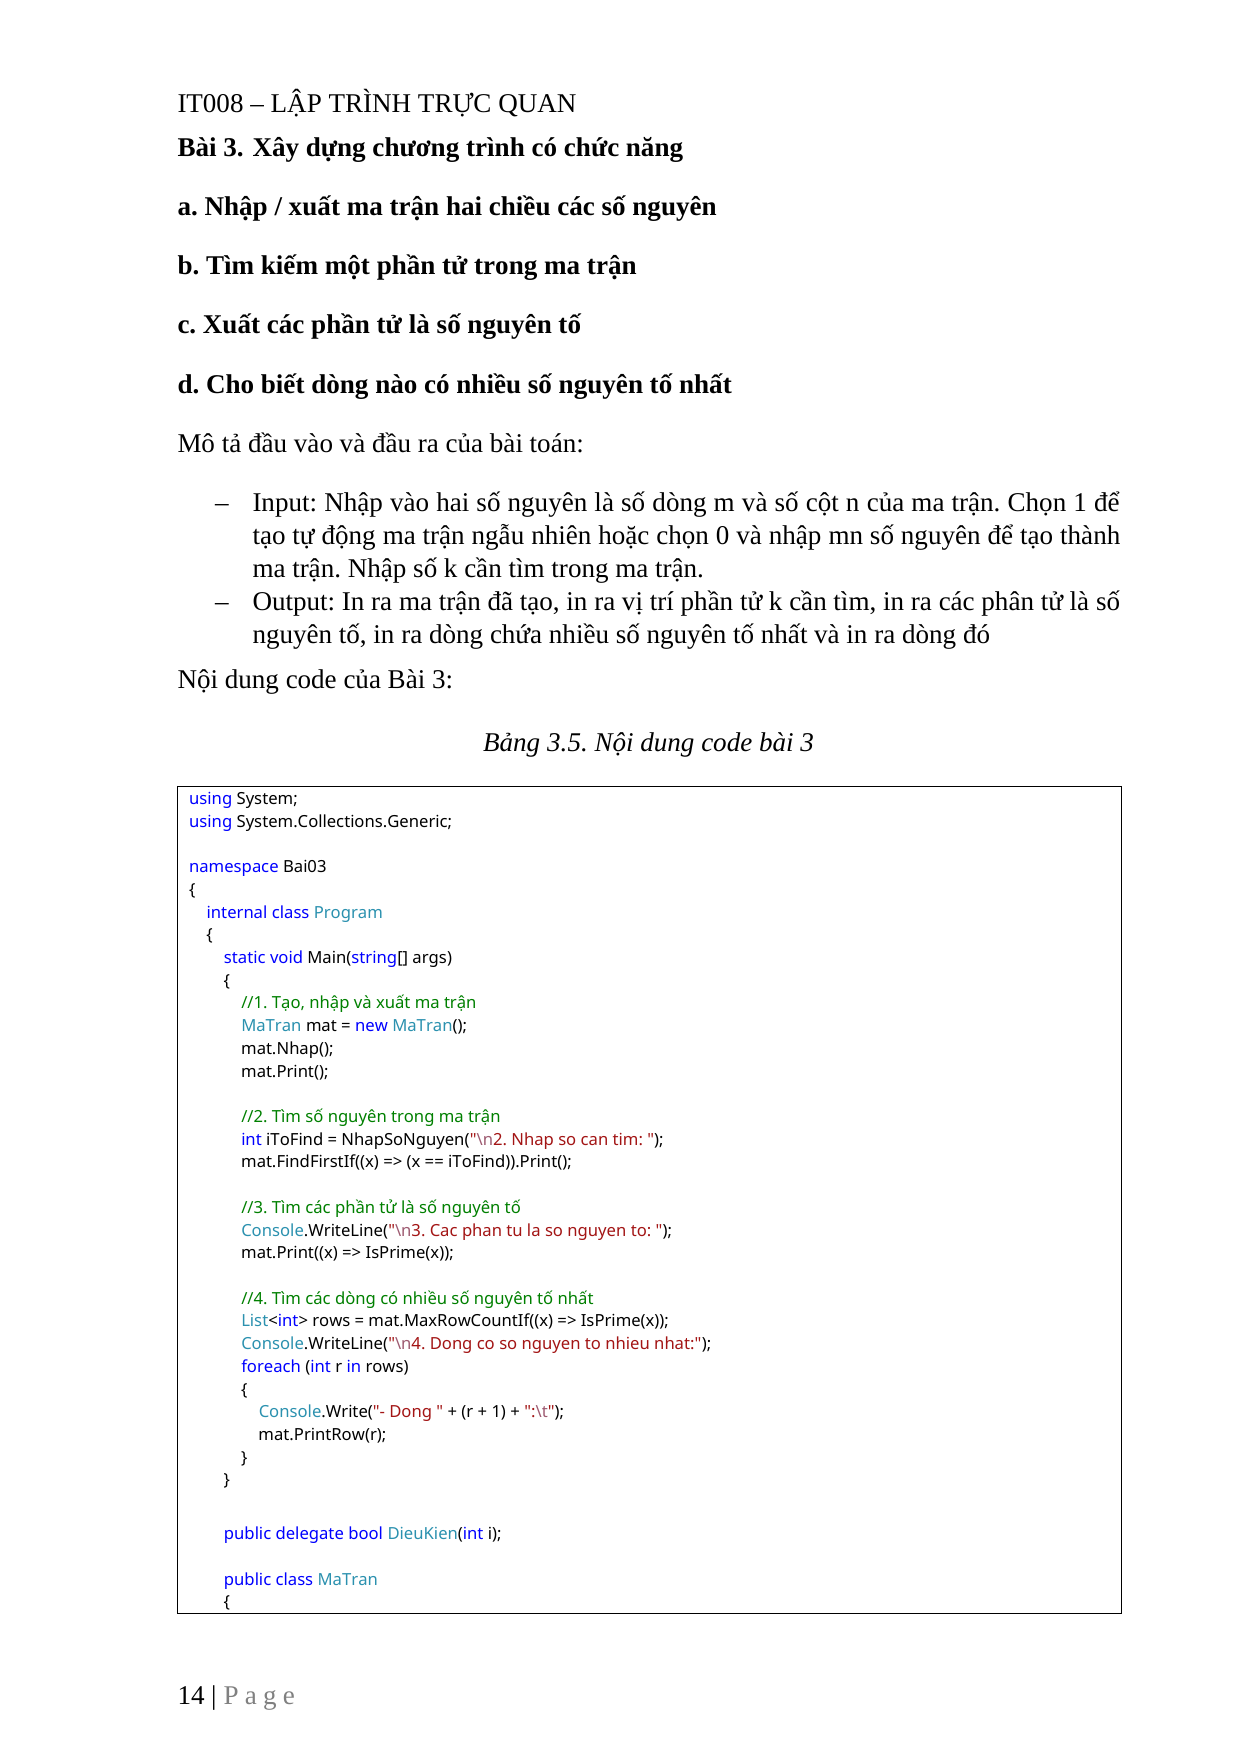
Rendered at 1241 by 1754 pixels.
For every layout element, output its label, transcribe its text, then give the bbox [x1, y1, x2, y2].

list Input: Nhập vào hai số nguyên là số dòng m và số cột n của ma trận. Chọn 1 để tạo tự động ma trận ngẫu nhiên hoặc chọn 0 và nhập mn số nguyên để tạo thành ma trận. Nhập số k cần tìm trong ma trận. [215, 486, 1122, 583]
subtitle Xây dựng chương trình có chức năng [177, 131, 1122, 162]
text c. Xuất các phần tử là số nguyên tố [177, 309, 1122, 340]
subtitle Mô tả đầu vào và đầu ra của bài toán: [177, 427, 1122, 458]
list Output: In ra ma trận đã tạo, in ra vị trí phần tử k cần tìm, in ra các phân tử là số nguyên tố, in ra dòng chứa nhiều số nguyên tố nhất và in ra dòng đó [215, 585, 1122, 649]
text a. Nhập / xuất ma trận hai chiều các số nguyên [177, 190, 1122, 221]
text b. Tìm kiếm một phần tử trong ma trận [177, 249, 1122, 281]
subtitle Nội dung code của Bài 3: [177, 663, 1122, 694]
text d. Cho biết dòng nào có nhiều số nguyên tố nhất [177, 368, 1122, 399]
